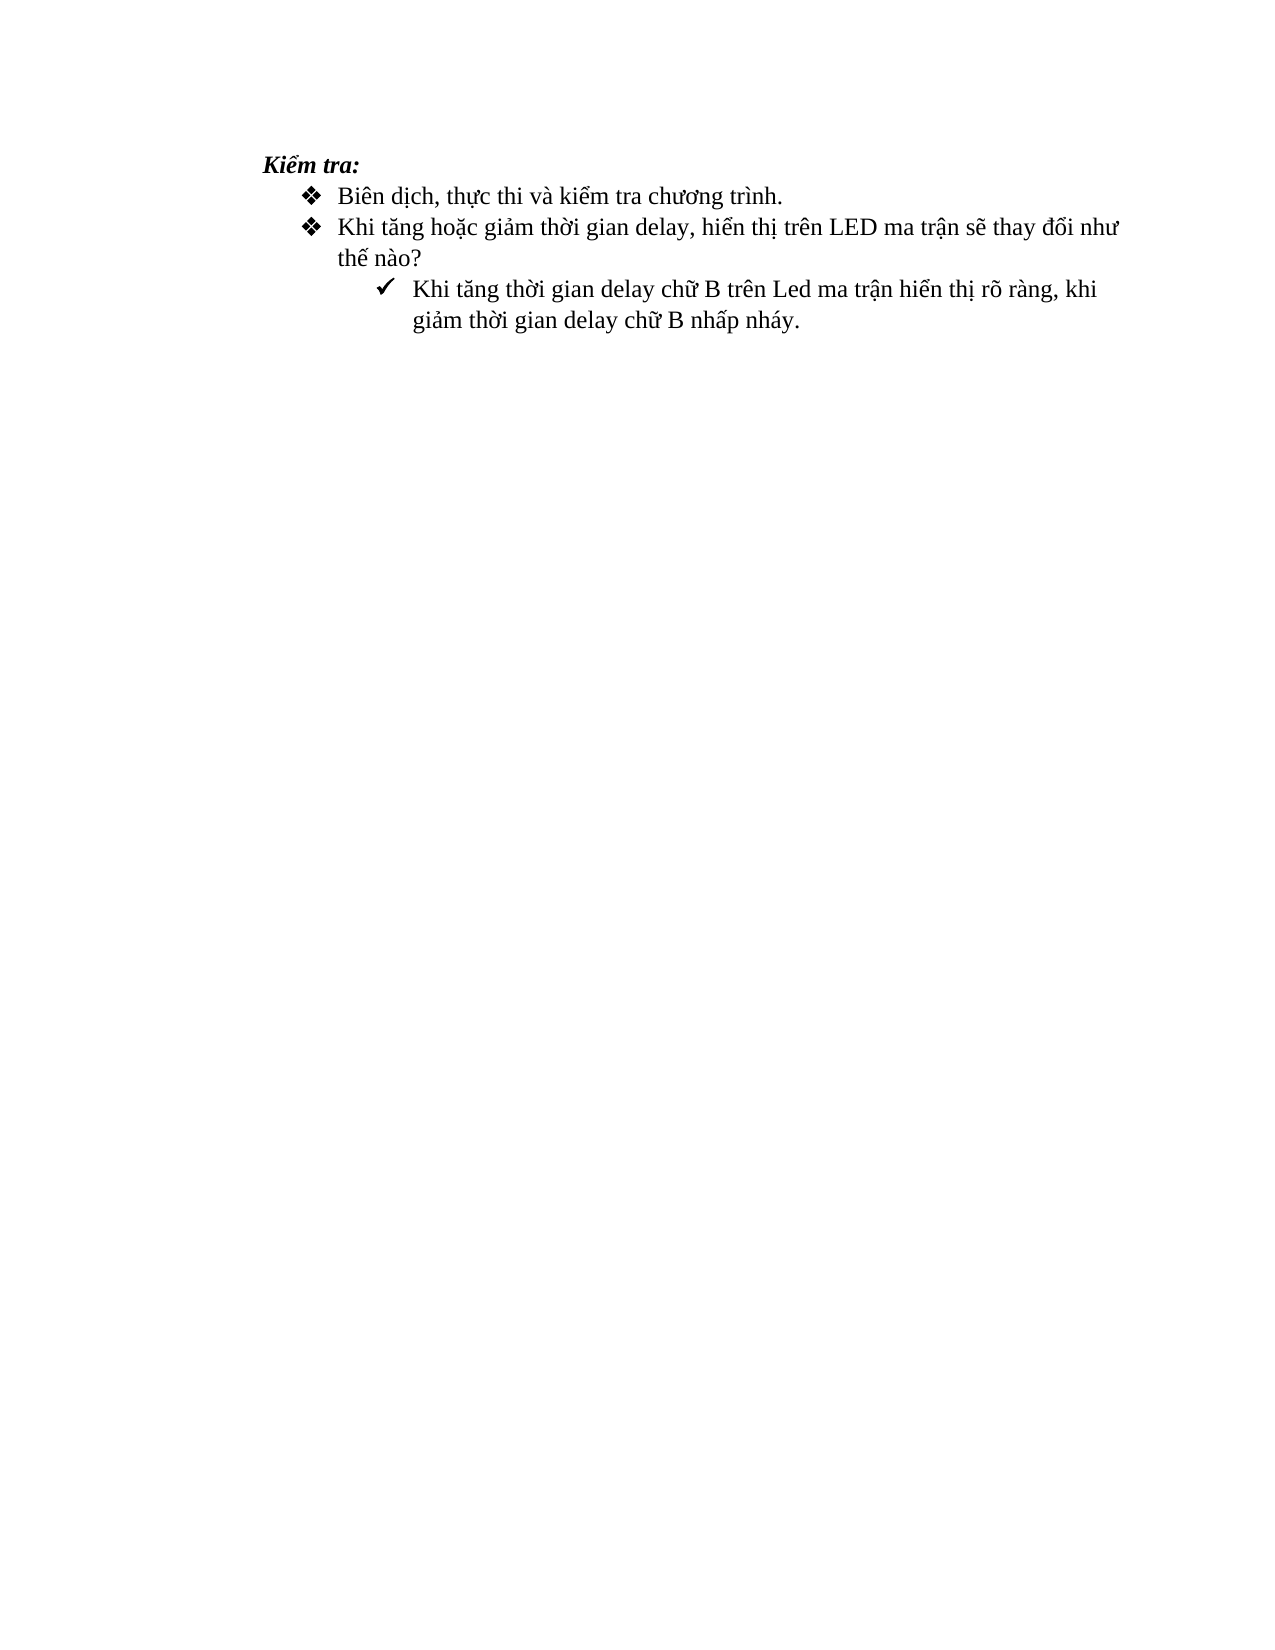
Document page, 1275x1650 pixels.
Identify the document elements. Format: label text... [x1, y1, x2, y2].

list Kiểm tra: [262, 150, 1125, 179]
list Biên dịch, thực thi và kiểm tra chương trình. [300, 181, 1125, 210]
list Khi tăng hoặc giảm thời gian delay, hiển thị trên LED ma trận sẽ thay đổi như thế nào? [300, 212, 1125, 272]
list Khi tăng thời gian delay chữ B trên Led ma trận hiển thị rõ ràng, khi giảm thời gian delay chữ B nhấp nháy. [375, 274, 1125, 334]
